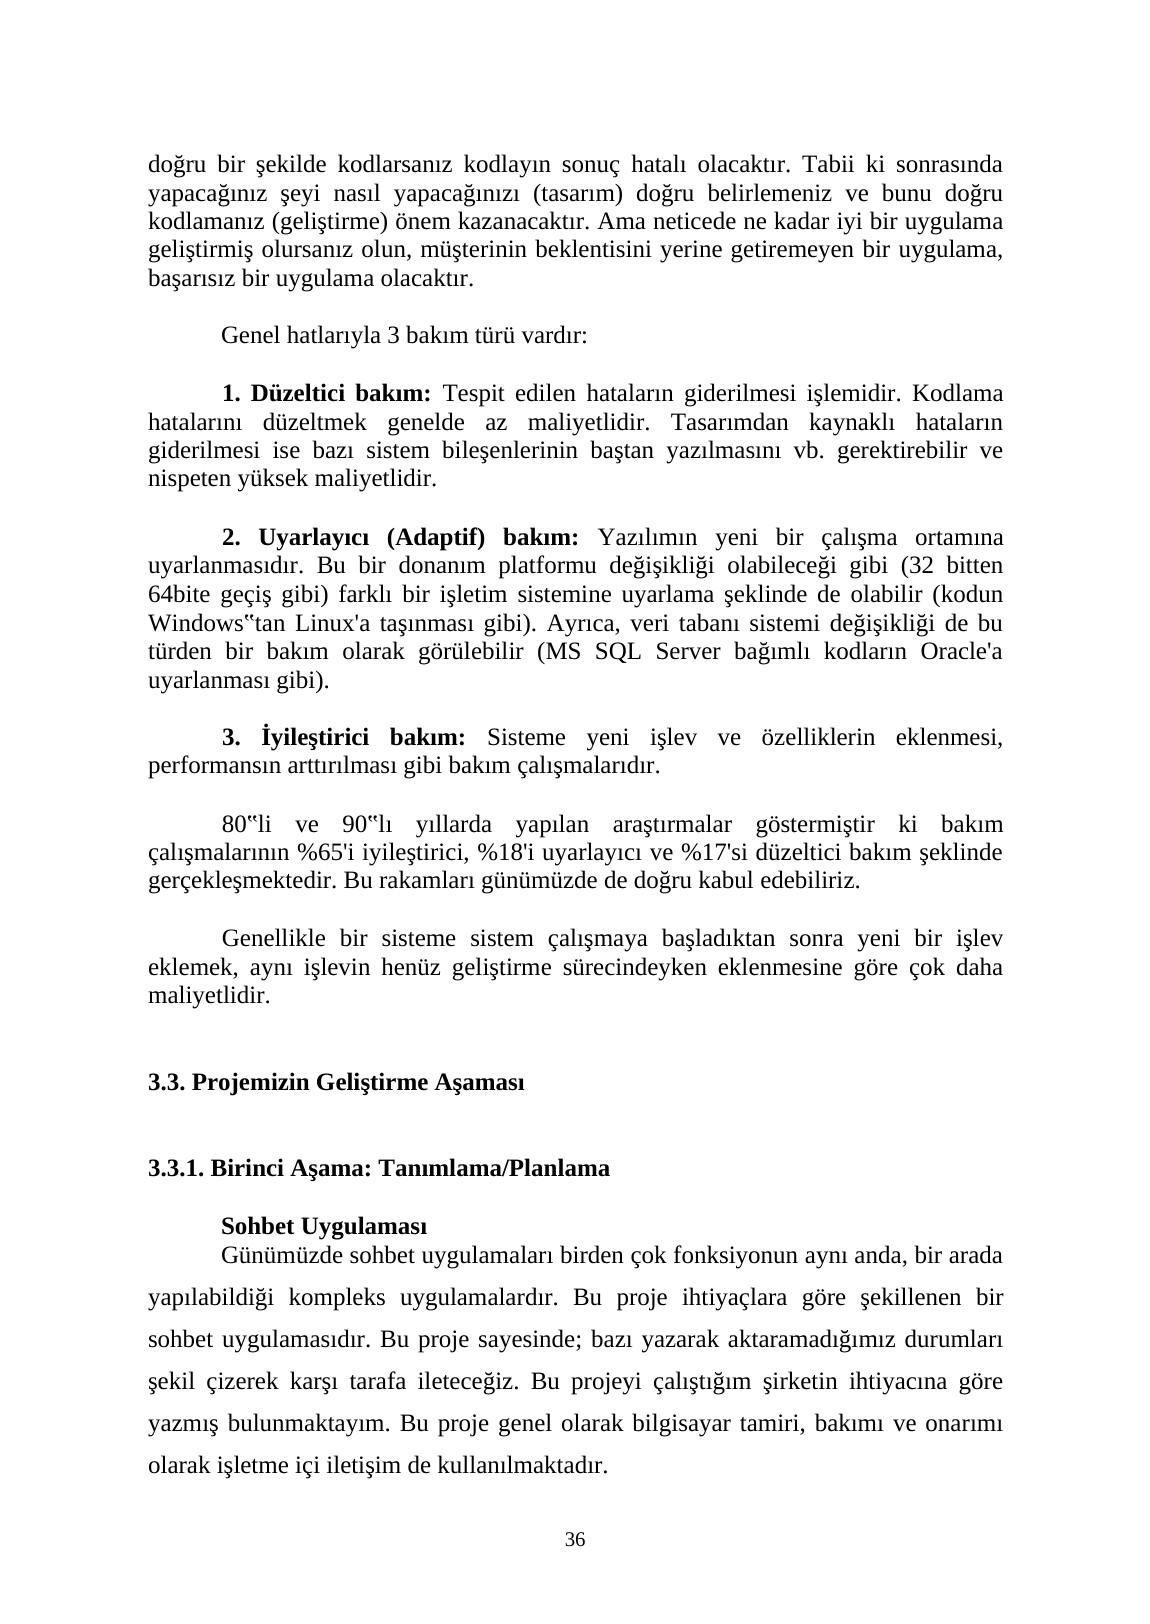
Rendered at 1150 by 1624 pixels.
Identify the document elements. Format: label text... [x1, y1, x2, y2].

list İyileştirici bakım: Sisteme yeni işlev ve özelliklerin eklenmesi, performansın arttırılması gibi bakım çalışmalarıdır. [148, 724, 1004, 779]
text Genellikle bir sisteme sistem çalışmaya başladıktan sonra yeni bir işlev eklemek, aynı işlevin henüz geliştirme sürecindeyken eklenmesine göre çok daha maliyetlidir. [148, 924, 1004, 1009]
text Sohbet Uygulaması [221, 1211, 1004, 1240]
text 36 [564, 1527, 1004, 1551]
text Genel hatlarıyla 3 bakım türü vardır: [221, 321, 1004, 349]
list Uyarlayıcı (Adaptif) bakım: Yazılımın yeni bir çalışma ortamına uyarlanmasıdır. Bu bir donanım platformu değişikliği olabileceği gibi (32 bitten 64bite geçiş gibi) farklı bir işletim sistemine uyarlama şeklinde de olabilir (kodun Windows‟tan Linux'a taşınması gibi). Ayrıca, veri tabanı sistemi değişikliği de bu türden bir bakım olarak görülebilir (MS SQL Server bağımlı kodların Oracle'a uyarlanması gibi). [148, 522, 1004, 693]
text 3.3. Projemizin Geliştirme Aşaması [148, 1067, 1004, 1096]
text Günümüzde sohbet uygulamaları birden çok fonksiyonun aynı anda, bir arada yapılabildiği kompleks uygulamalardır. Bu proje ihtiyaçlara göre şekillenen bir sohbet uygulamasıdır. Bu proje sayesinde; bazı yazarak aktaramadığımız durumları şekil çizerek karşı tarafa ileteceğiz. Bu projeyi çalıştığım şirketin ihtiyacına göre yazmış bulunmaktayım. Bu proje genel olarak bilgisayar tamiri, bakımı ve onarımı olarak işletme içi iletişim de kullanılmaktadır. [148, 1240, 1004, 1479]
text doğru bir şekilde kodlarsanız kodlayın sonuç hatalı olacaktır. Tabii ki sonrasında yapacağınız şeyi nasıl yapacağınızı (tasarım) doğru belirlemeniz ve bunu doğru kodlamanız (geliştirme) önem kazanacaktır. Ama neticede ne kadar iyi bir uygulama geliştirmiş olursanız olun, müşterinin beklentisini yerine getiremeyen bir uygulama, başarısız bir uygulama olacaktır. [148, 150, 1004, 291]
text 80‟li ve 90‟lı yıllarda yapılan araştırmalar göstermiştir ki bakım çalışmalarının %65'i iyileştirici, %18'i uyarlayıcı ve %17'si düzeltici bakım şeklinde gerçekleşmektedir. Bu rakamları günümüzde de doğru kabul edebiliriz. [148, 809, 1004, 894]
list Düzeltici bakım: Tespit edilen hataların giderilmesi işlemidir. Kodlama hatalarını düzeltmek genelde az maliyetlidir. Tasarımdan kaynaklı hataların giderilmesi ise bazı sistem bileşenlerinin baştan yazılmasını vb. gerektirebilir ve nispeten yüksek maliyetlidir. [148, 379, 1004, 492]
text 3.3.1. Birinci Aşama: Tanımlama/Planlama [148, 1153, 1004, 1182]
